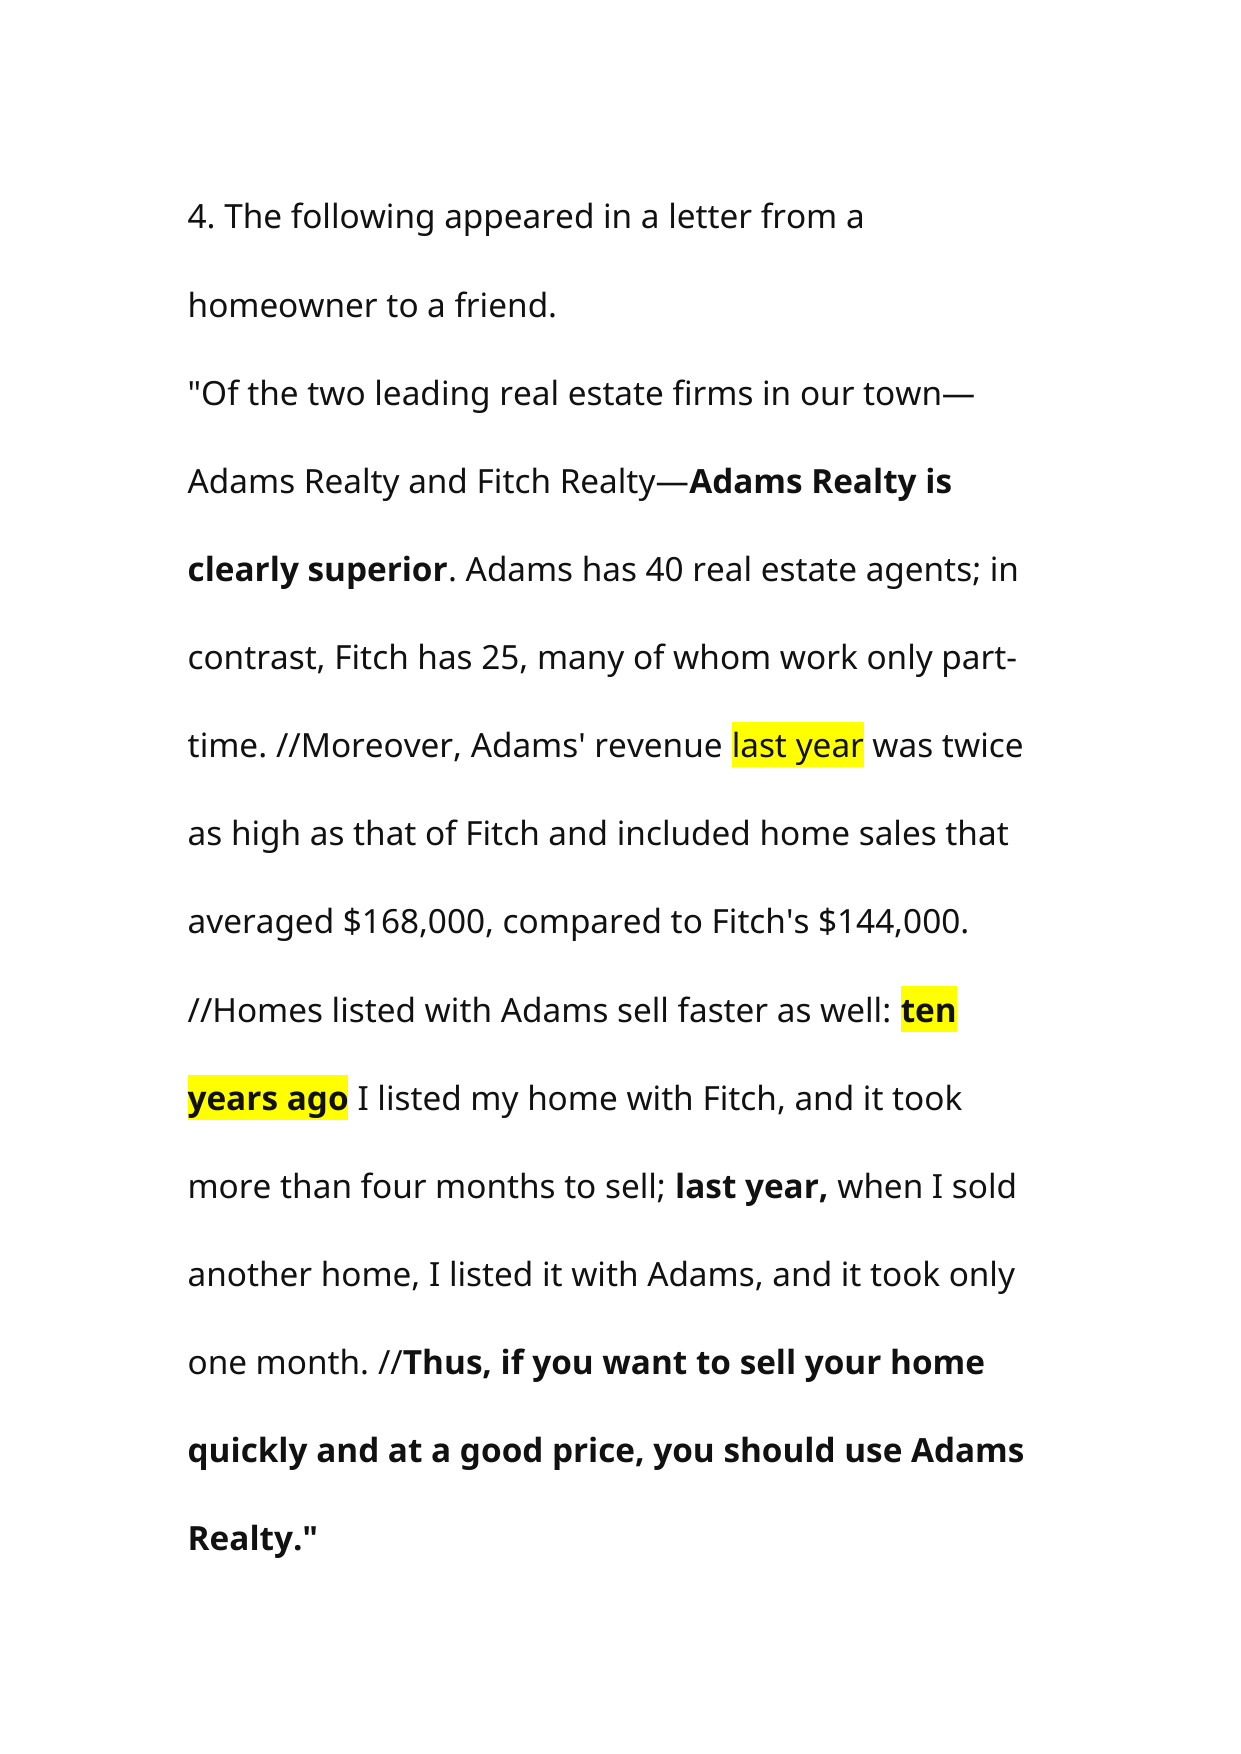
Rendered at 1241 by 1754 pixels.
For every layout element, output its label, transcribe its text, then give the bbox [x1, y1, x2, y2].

text 4. The following appeared in a letter from a homeowner to a friend. [187, 172, 1053, 348]
text "Of the two leading real estate firms in our town—Adams Realty and Fitch Realty—Adams Realty is clearly superior. Adams has 40 real estate agents; in contrast, Fitch has 25, many of whom work only part-time. //Moreover, Adams' revenue last year was twice as high as that of Fitch and included home sales that averaged $168,000, compared to Fitch's $144,000. //Homes listed with Adams sell faster as well: ten years ago I listed my home with Fitch, and it took more than four months to sell; last year, when I sold another home, I listed it with Adams, and it took only one month. //Thus, if you want to sell your home quickly and at a good price, you should use Adams Realty." [187, 348, 1053, 1582]
